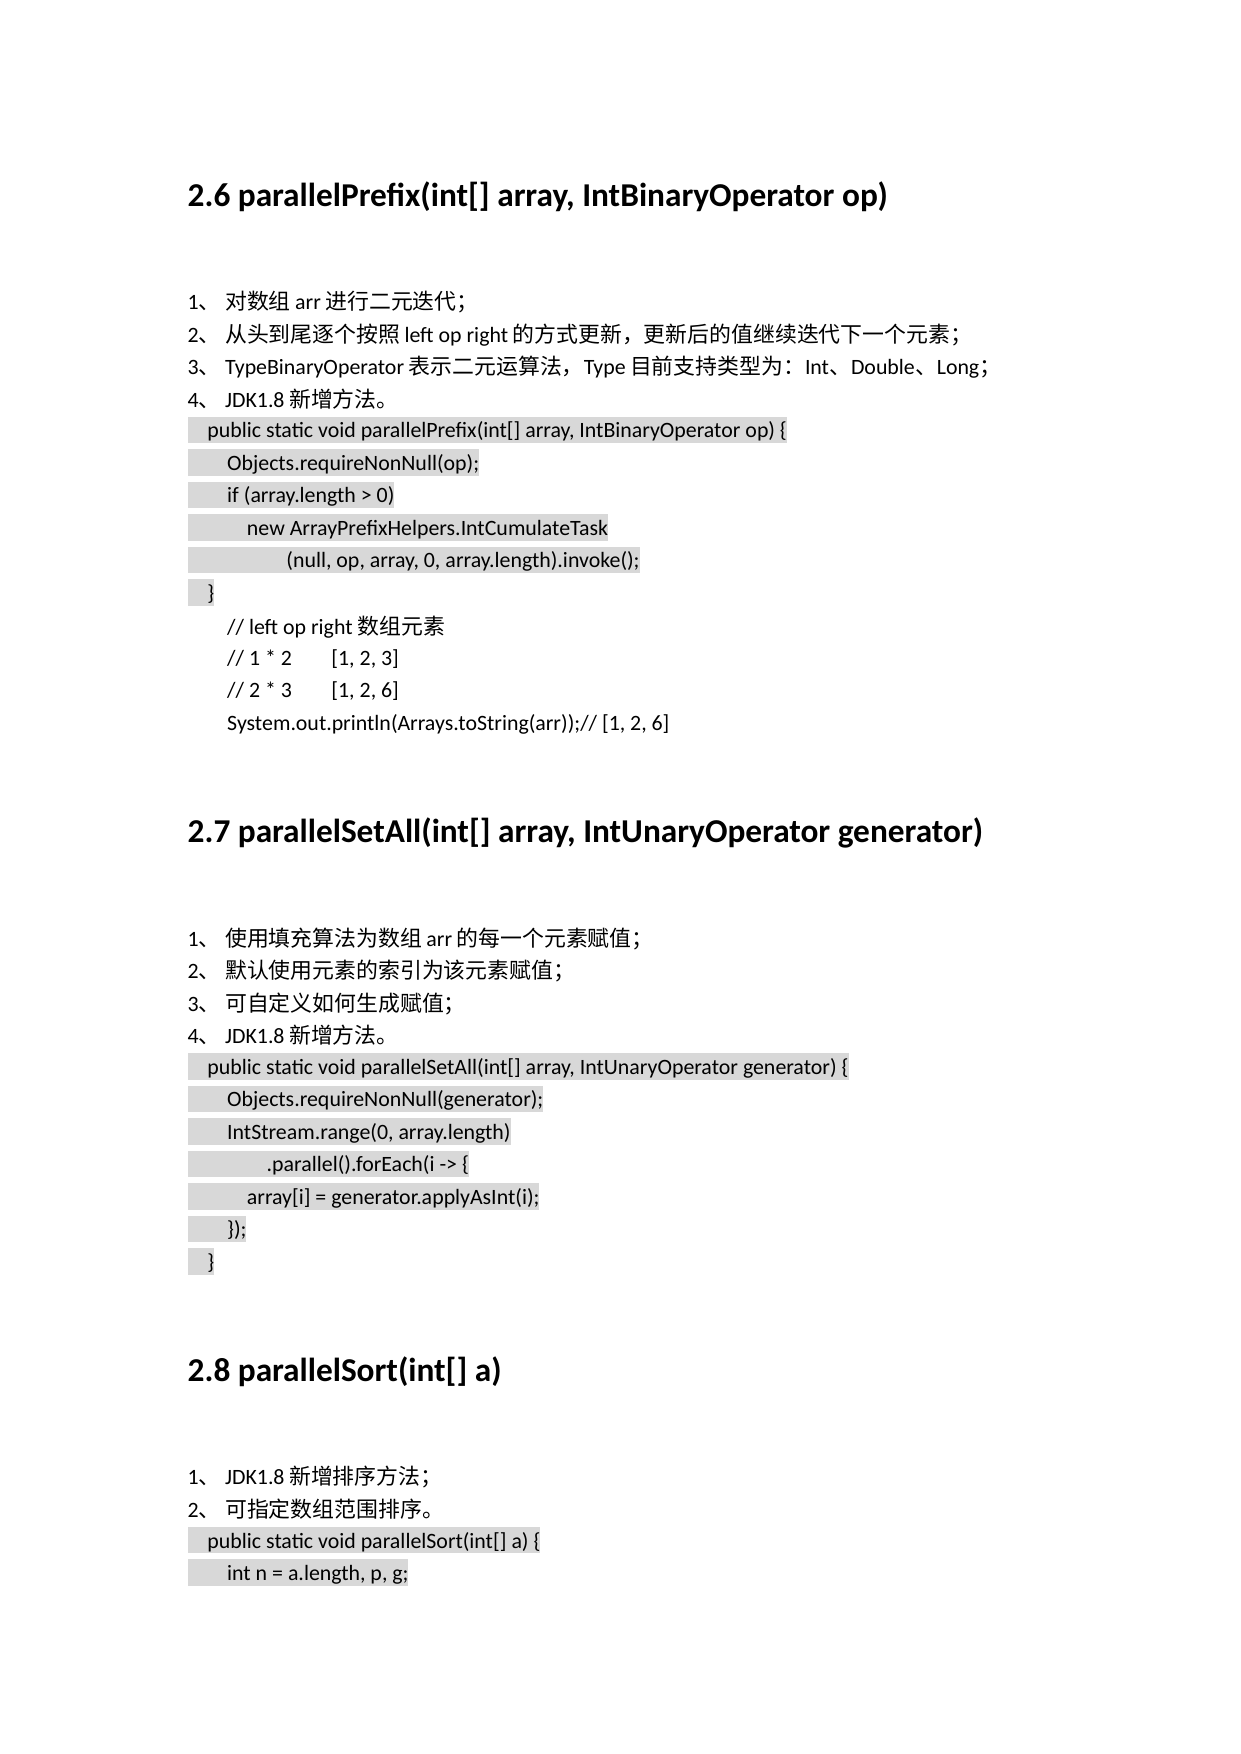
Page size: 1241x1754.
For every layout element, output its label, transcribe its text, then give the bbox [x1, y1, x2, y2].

text // 1 * 2 [1, 2, 3] [187, 641, 1053, 674]
list TypeBinaryOperator表示二元运算法，Type目前支持类型为：Int、Double、Long； [187, 349, 1053, 381]
text public static void parallelPrefix(int[] array, IntBinaryOperator op) { [187, 414, 1053, 446]
list 使用填充算法为数组arr的每一个元素赋值； [187, 920, 1053, 953]
text } [187, 1245, 1053, 1278]
text (null, op, array, 0, array.length).invoke(); [187, 544, 1053, 576]
list 对数组arr进行二元迭代； [187, 284, 1053, 316]
text }); [187, 1213, 1053, 1245]
text if (array.length > 0) [187, 479, 1053, 511]
text IntStream.range(0, array.length) [187, 1115, 1053, 1148]
list 可自定义如何生成赋值； [187, 985, 1053, 1018]
list JDK1.8新增排序方法； [187, 1459, 1053, 1491]
text // 2 * 3 [1, 2, 6] [187, 674, 1053, 706]
list JDK1.8新增方法。 [187, 1018, 1053, 1050]
text array[i] = generator.applyAsInt(i); [187, 1180, 1053, 1213]
text // left op right 数组元素 [187, 609, 1053, 641]
text Objects.requireNonNull(generator); [187, 1083, 1053, 1115]
list 默认使用元素的索引为该元素赋值； [187, 953, 1053, 985]
list 从头到尾逐个按照left op right的方式更新，更新后的值继续迭代下一个元素； [187, 316, 1053, 349]
subtitle 2.7 parallelSetAll(int[] array, IntUnaryOperator generator) [187, 798, 1053, 863]
list 可指定数组范围排序。 [187, 1491, 1053, 1524]
text public static void parallelSort(int[] a) { [187, 1524, 1053, 1556]
subtitle 2.8 parallelSort(int[] a) [187, 1337, 1053, 1402]
text new ArrayPrefixHelpers.IntCumulateTask [187, 511, 1053, 544]
text .parallel().forEach(i -> { [187, 1148, 1053, 1180]
text System.out.println(Arrays.toString(arr));// [1, 2, 6] [187, 706, 1053, 739]
text Objects.requireNonNull(op); [187, 446, 1053, 479]
subtitle 2.6 parallelPrefix(int[] array, IntBinaryOperator op) [187, 162, 1053, 227]
text int n = a.length, p, g; [187, 1556, 1053, 1589]
text } [187, 576, 1053, 609]
list JDK1.8新增方法。 [187, 381, 1053, 414]
text public static void parallelSetAll(int[] array, IntUnaryOperator generator) { [187, 1050, 1053, 1083]
